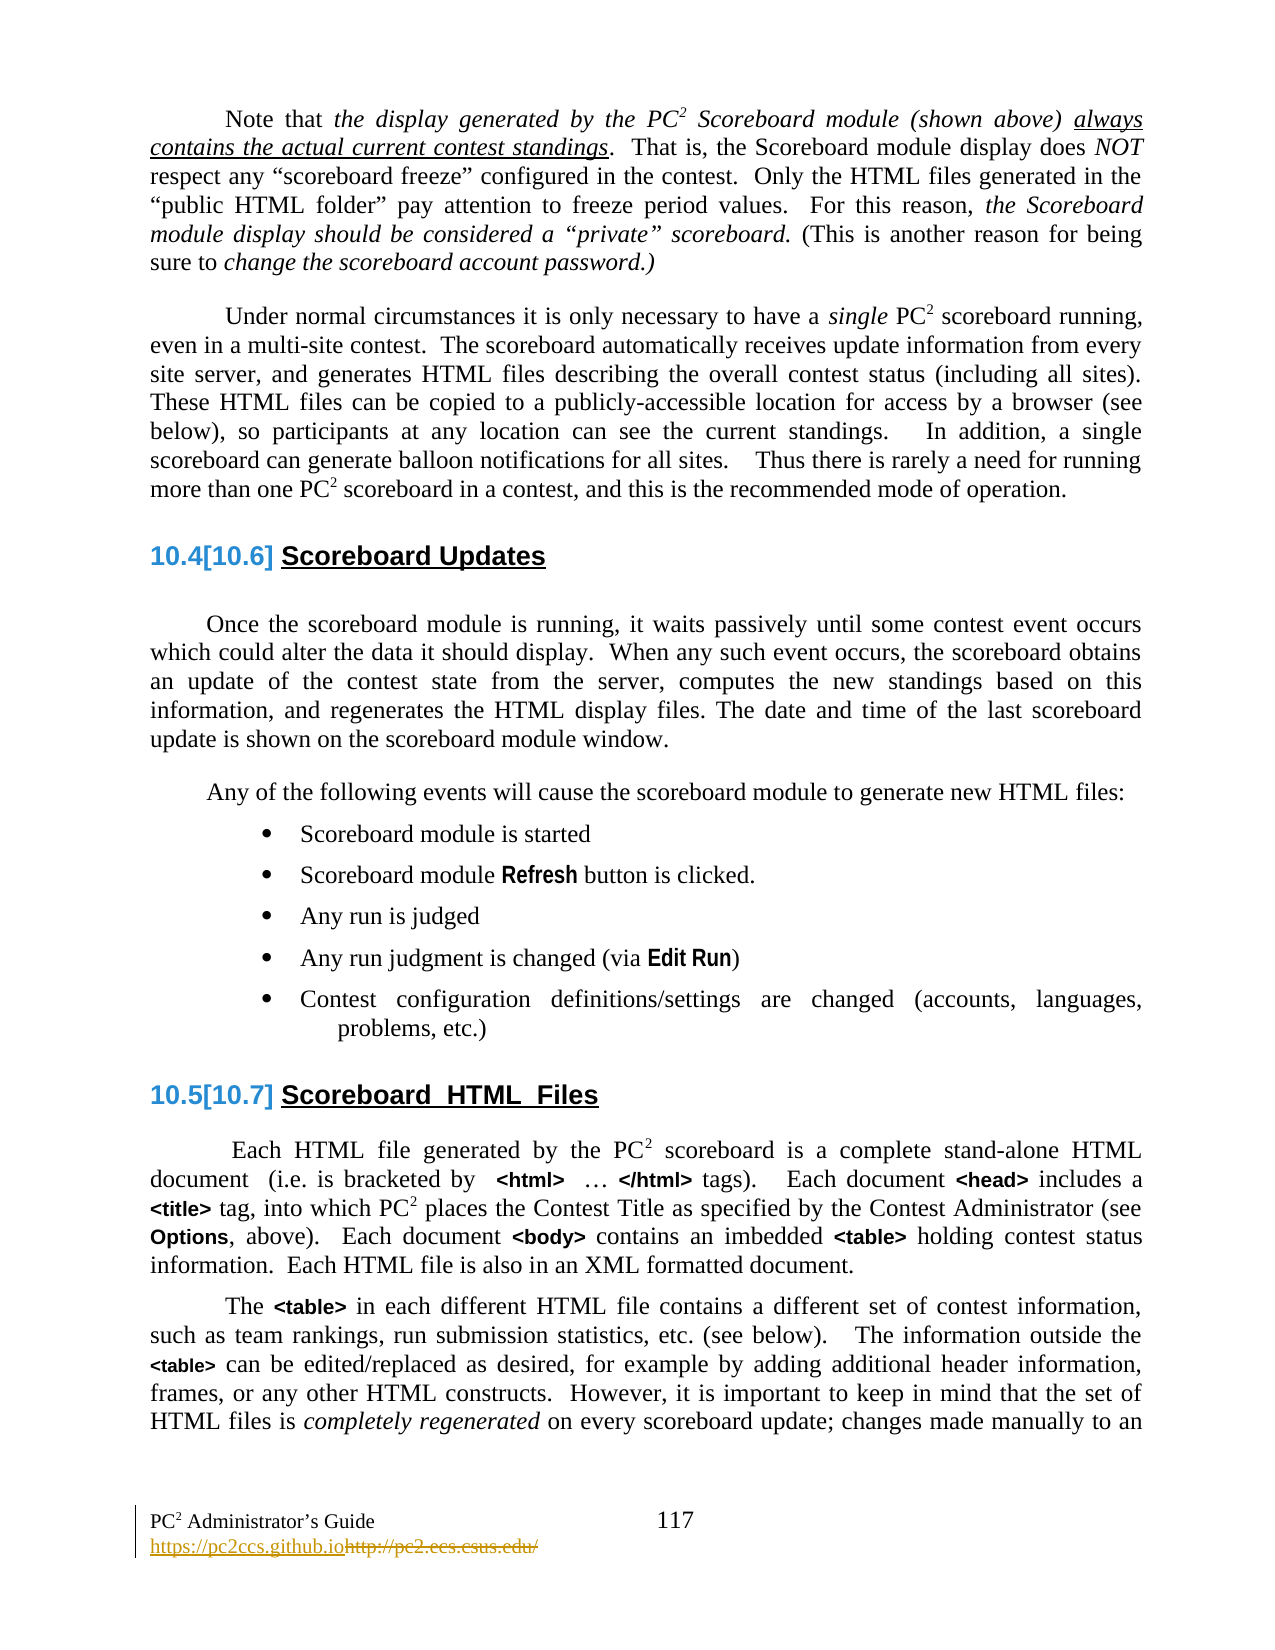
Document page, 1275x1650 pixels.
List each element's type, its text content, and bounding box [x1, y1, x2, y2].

text Under normal circumstances it is only necessary to have a single PC2 scoreboard running, even in a multi-site contest. The scoreboard automatically receives update information from every site server, and generates HTML files describing the overall contest status (including all sites). These HTML files can be copied to a publicly-accessible location for access by a browser (see below), so participants at any location can see the current standings. In addition, a single scoreboard can generate balloon notifications for all sites. Thus there is rarely a need for running more than one PC2 scoreboard in a contest, and this is the recommended mode of operation. [150, 301, 1143, 502]
list Scoreboard module is started [262, 819, 1143, 847]
subtitle Scoreboard Updates [150, 540, 1143, 571]
text Any of the following events will cause the scoreboard module to generate new HTML files: [150, 777, 1143, 806]
list Scoreboard module Refresh button is clicked. [262, 860, 1143, 889]
list Any run judgment is changed (via Edit Run) [262, 943, 1143, 971]
list Contest configuration definitions/settings are changed (accounts, languages, problems, etc.) [262, 984, 1143, 1041]
text Note that the display generated by the PC2 Scoreboard module (shown above) always contains the actual current contest standings. That is, the Scoreboard module display does NOT respect any “scoreboard freeze” configured in the contest. Only the HTML files generated in the “public HTML folder” pay attention to freeze period values. For this reason, the Scoreboard module display should be considered a “private” scoreboard. (This is another reason for being sure to change the scoreboard account password.) [150, 104, 1143, 276]
text Each HTML file generated by the PC2 scoreboard is a complete stand-alone HTML document (i.e. is bracketed by <html> … </html> tags). Each document <head> includes a <title> tag, into which PC2 places the Contest Title as specified by the Contest Administrator (see Options, above). Each document <body> contains an imbedded <table> holding contest status information. Each HTML file is also in an XML formatted document. [150, 1135, 1143, 1279]
subtitle Scoreboard HTML Files [150, 1079, 1143, 1110]
text Once the scoreboard module is running, it waits passively until some contest event occurs which could alter the data it should display. When any such event occurs, the scoreboard obtains an update of the contest state from the server, computes the new standings based on this information, and regenerates the HTML display files. The date and time of the last scoreboard update is shown on the scoreboard module window. [150, 609, 1143, 752]
list Any run is judged [262, 901, 1143, 930]
